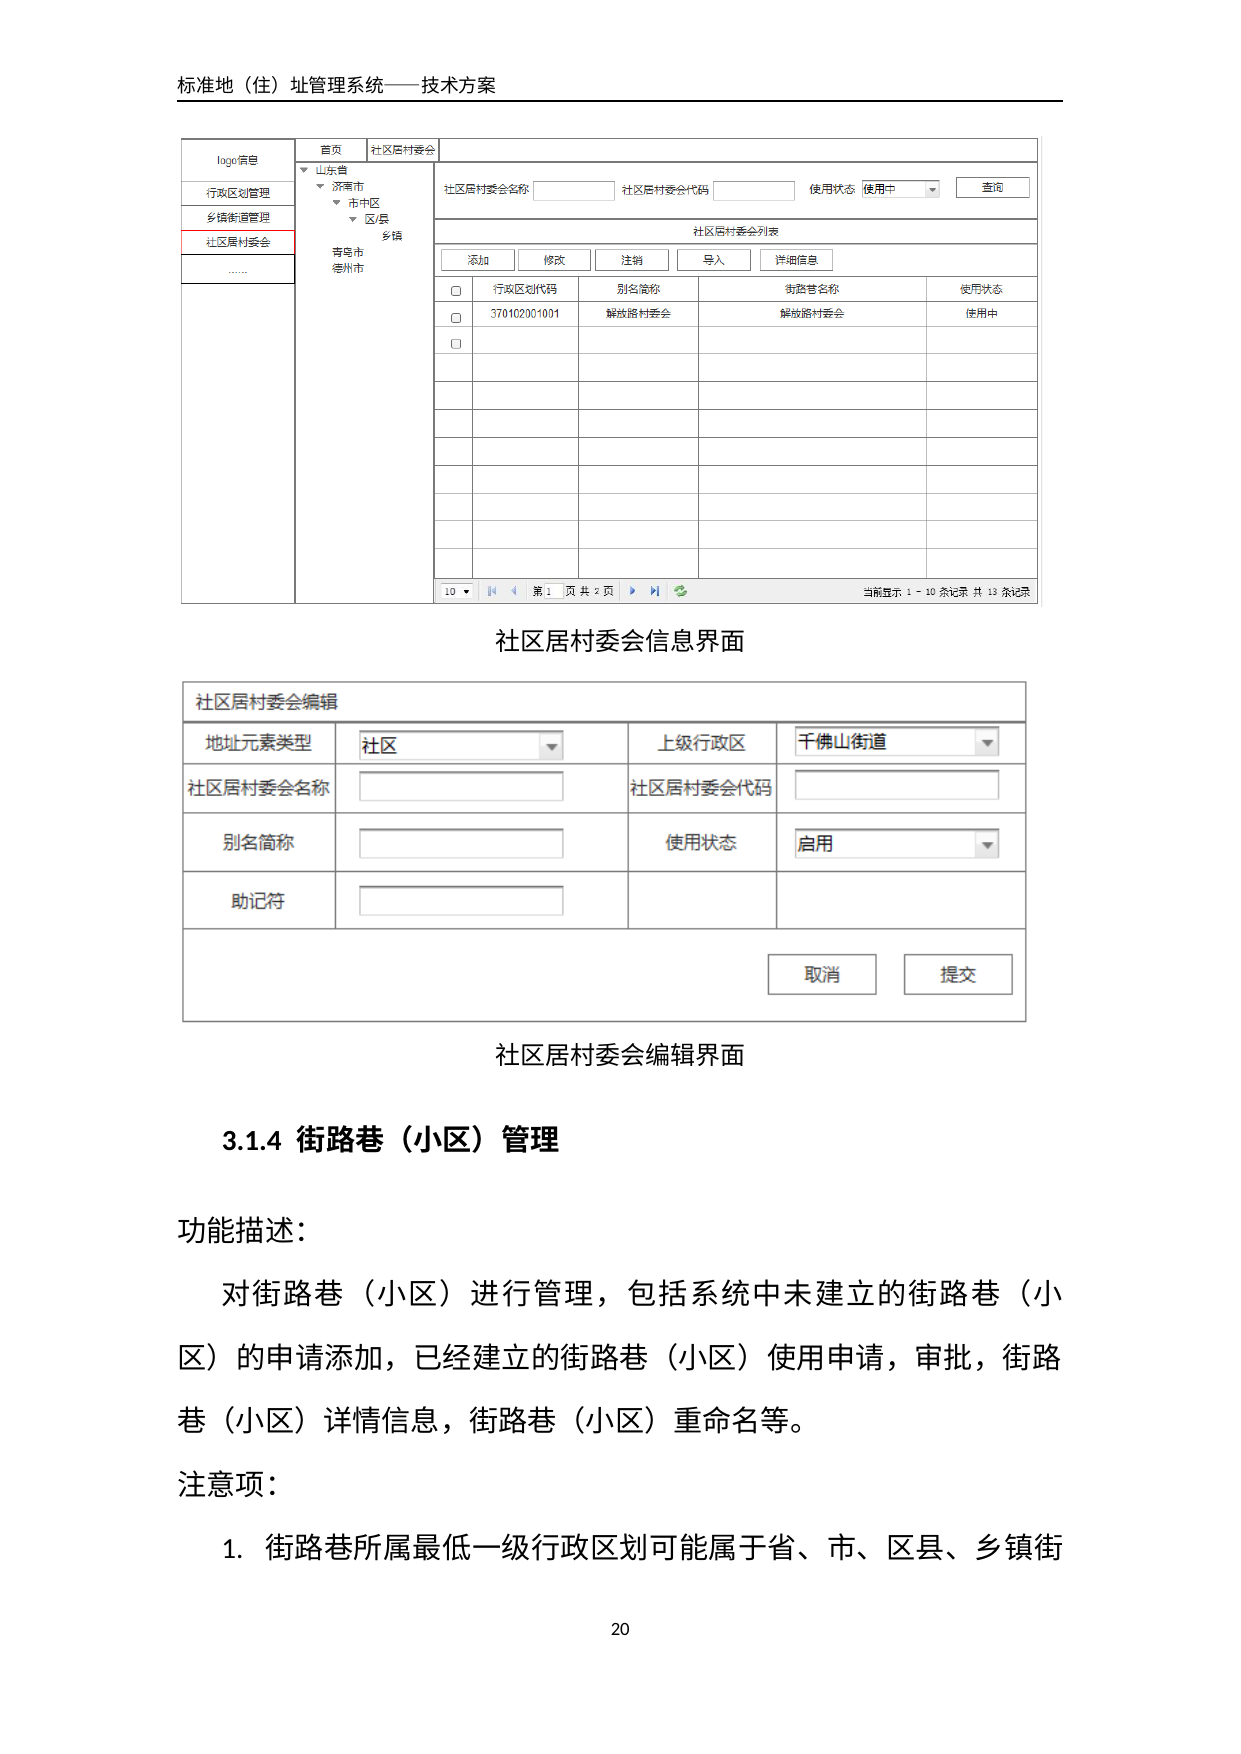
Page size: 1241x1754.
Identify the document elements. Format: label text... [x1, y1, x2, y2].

subtitle 街路巷（小区）管理 [222, 1117, 1063, 1159]
text 对街路巷（小区）进行管理，包括系统中未建立的街路巷（小区）的申请添加，已经建立的街路巷（小区）使用申请，审批，街路巷（小区）详情信息，街路巷（小区）重命名等。 [177, 1271, 1063, 1440]
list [221, 1524, 1063, 1567]
picture [177, 136, 1043, 607]
picture [177, 676, 1043, 1036]
text 注意项： [177, 1461, 1063, 1503]
text 社区居村委会信息界面 [177, 622, 1063, 658]
text 功能描述： [177, 1207, 1063, 1249]
text 社区居村委会编辑界面 [177, 1035, 1063, 1072]
